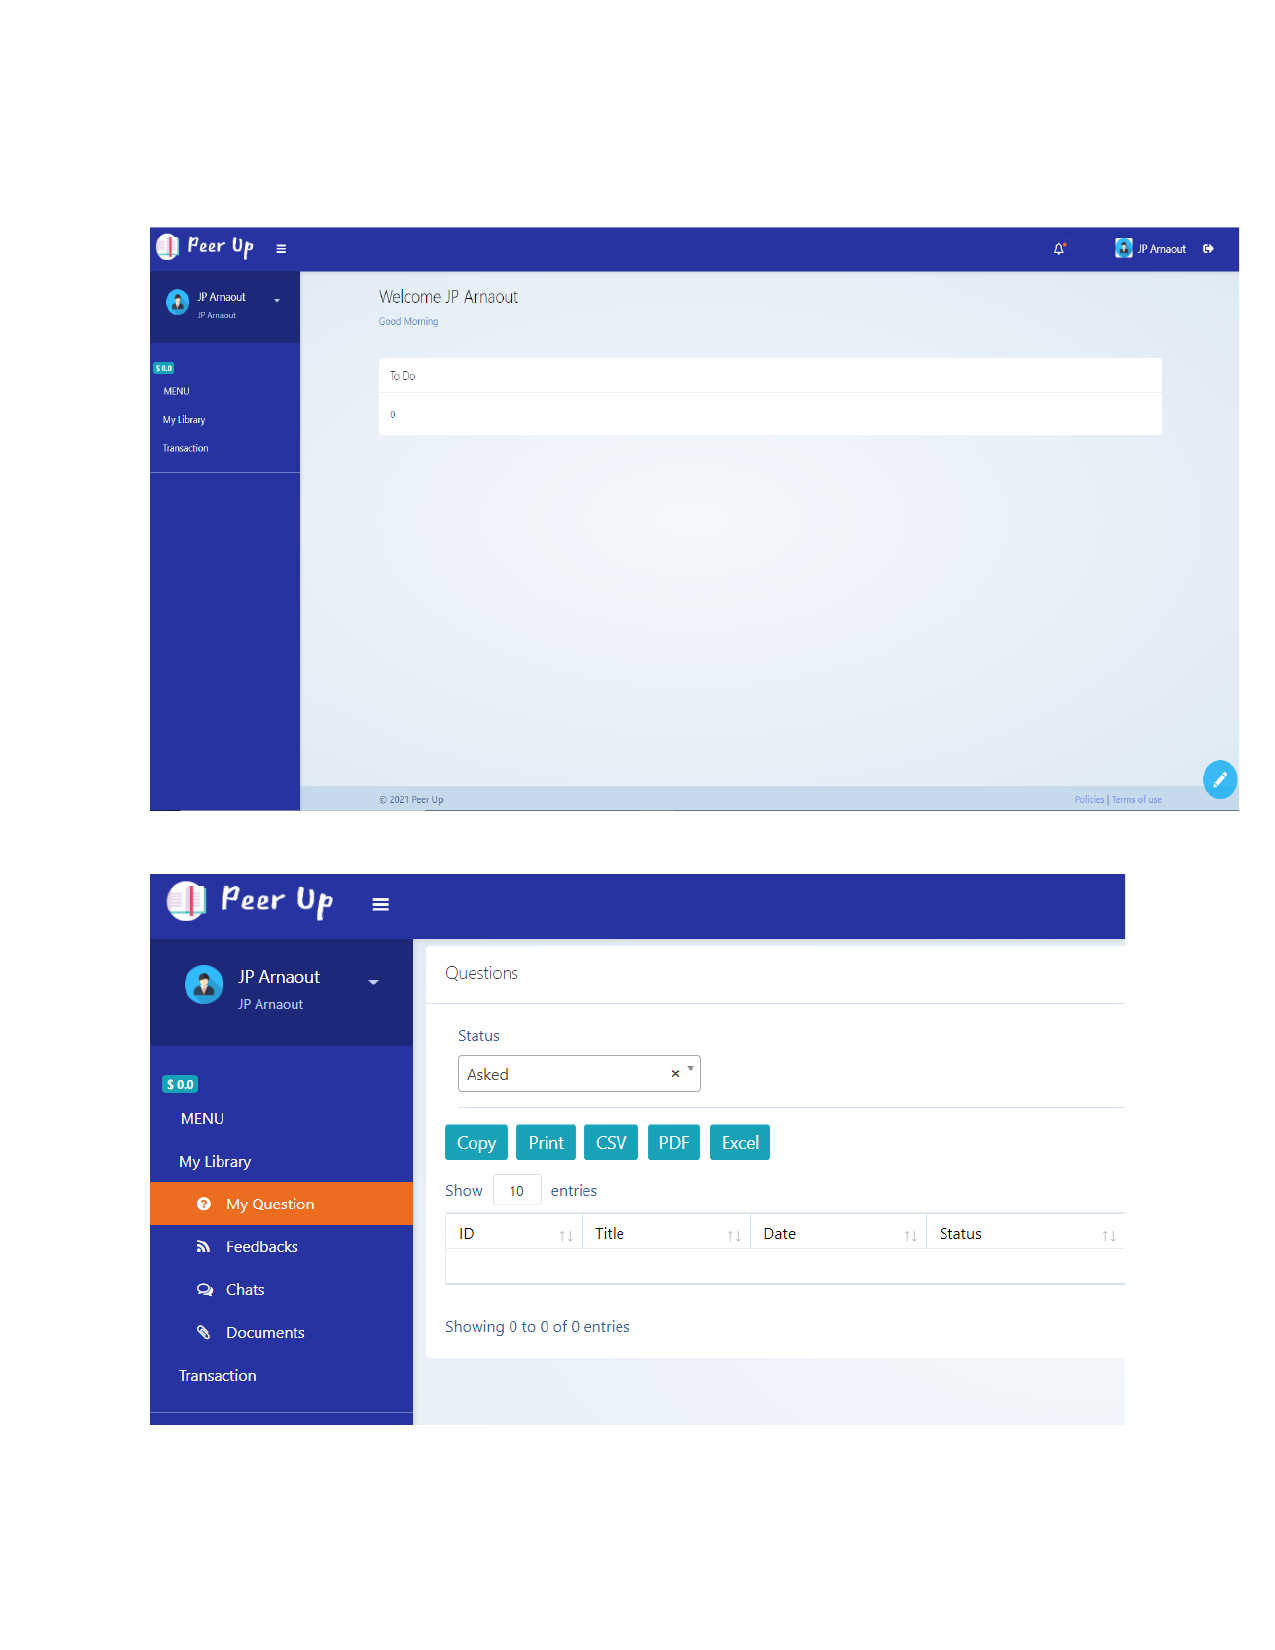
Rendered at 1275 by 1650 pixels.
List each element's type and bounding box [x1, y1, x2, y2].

picture [150, 227, 1240, 811]
picture [150, 874, 1125, 1425]
